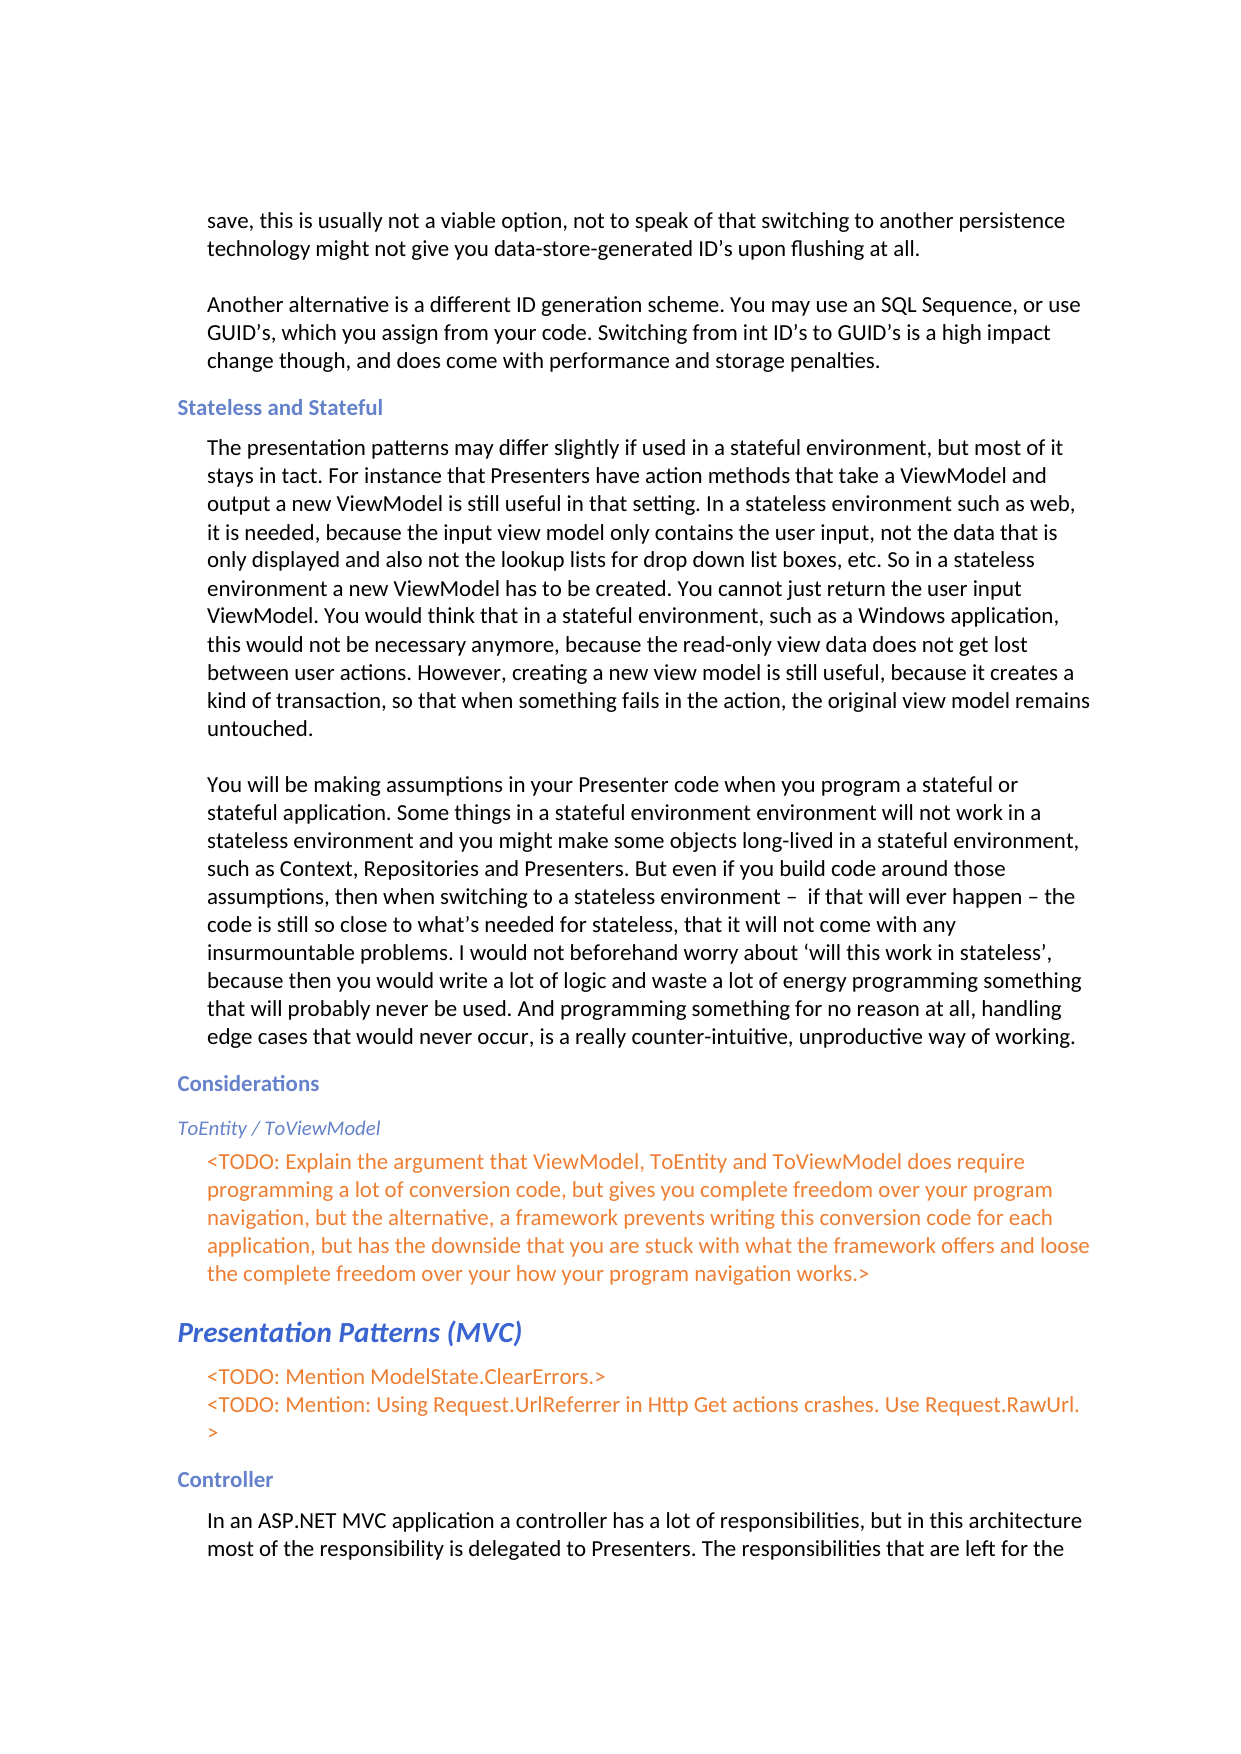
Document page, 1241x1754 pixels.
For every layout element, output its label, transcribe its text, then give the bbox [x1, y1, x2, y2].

text Another alternative is a different ID generation scheme. You may use an SQL Sequence, or use GUID’s, which you assign from your code. Switching from int ID’s to GUID’s is a high impact change though, and does come with performance and storage penalties. [207, 290, 1092, 374]
text <TODO: Mention ModelState.ClearErrors.> [207, 1362, 1092, 1391]
text The presentation patterns may differ slightly if used in a stateful environment, but most of it stays in tact. For instance that Presenters have action methods that take a ViewModel and output a new ViewModel is still useful in that setting. In a stateless environment such as web, it is needed, because the input view model only contains the user input, not the data that is only displayed and also not the lookup lists for drop down list boxes, etc. So in a stateless environment a new ViewModel has to be created. You cannot just return the user input ViewModel. You would think that in a stateful environment, such as a Windows application, this would not be necessary anymore, because the read-only view data does not get lost between user actions. However, creating a new view model is still useful, because it creates a kind of transaction, so that when something fails in the action, the original view model remains untouched. [207, 433, 1092, 742]
subtitle Stateless and Stateful [177, 393, 1092, 421]
text <TODO: Explain the argument that ViewModel, ToEntity and ToViewModel does require programming a lot of conversion code, but gives you complete freedom over your program navigation, but the alternative, a framework prevents writing this conversion code for each application, but has the downside that you are stuck with what the framework offers and loose the complete freedom over your how your program navigation works.> [207, 1147, 1092, 1287]
text You will be making assumptions in your Presenter code when you program a stateful or stateful application. Some things in a stateful environment environment will not work in a stateless environment and you might make some objects long-lived in a stateful environment, such as Context, Repositories and Presenters. But even if you build code around those assumptions, then when switching to a stateless environment – if that will ever happen – the code is still so close to what’s needed for stateless, that it will not come with any insurmountable problems. I would not beforehand worry about ‘will this work in stateless’, because then you would write a lot of logic and waste a lot of energy programming something that will probably never be used. And programming something for no reason at all, handling edge cases that would never occur, is a really counter-intuitive, unproductive way of working. [207, 770, 1092, 1050]
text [207, 1506, 1092, 1562]
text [207, 206, 1092, 262]
text <TODO: Mention: Using Request.UrlReferrer in Http Get actions crashes. Use Request.RawUrl. > [207, 1391, 1092, 1447]
subtitle Presentation Patterns (MVC) [177, 1314, 1092, 1350]
subtitle Controller [177, 1465, 1092, 1493]
subtitle Considerations [177, 1069, 1092, 1097]
subtitle ToEntity / ToViewModel [177, 1116, 1092, 1141]
